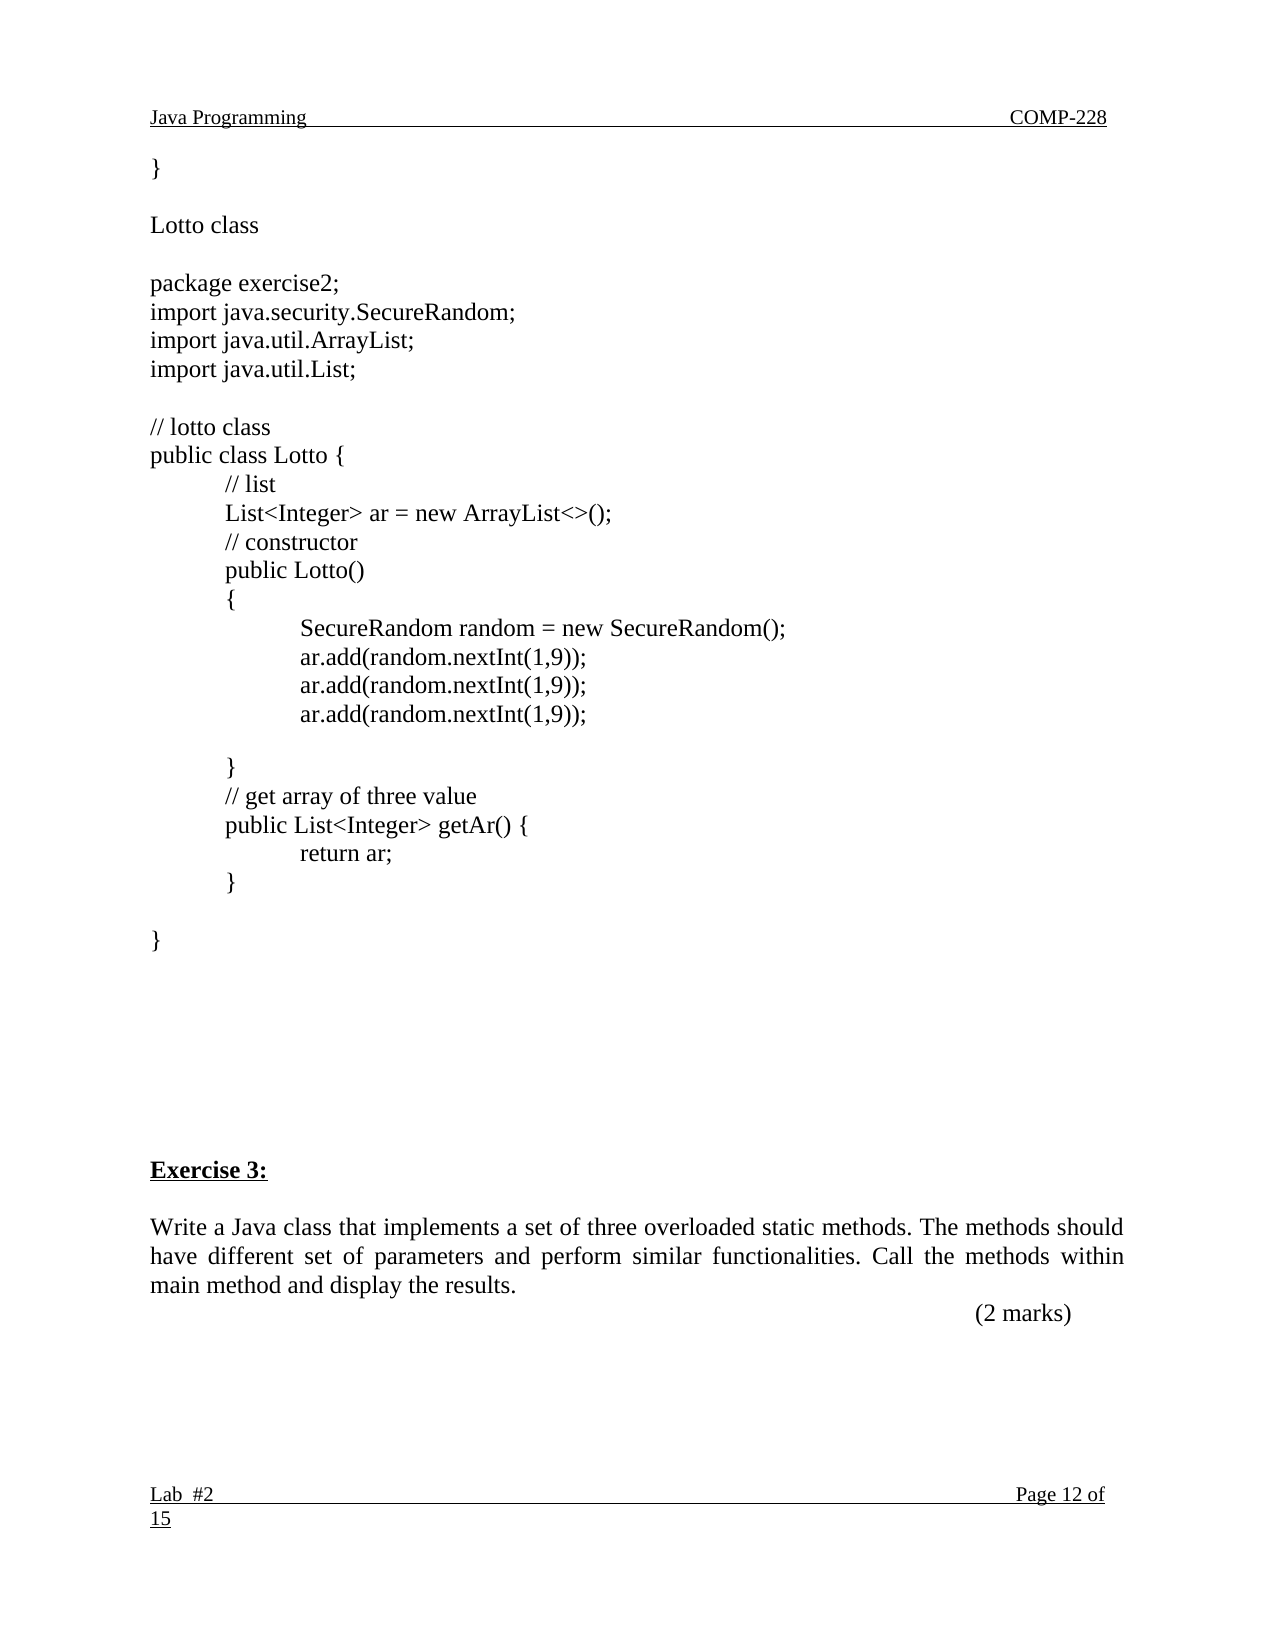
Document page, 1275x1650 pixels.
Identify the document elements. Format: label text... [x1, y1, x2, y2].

text import java.security.SecureRandom; [150, 297, 1125, 326]
text SecureRandom random = new SecureRandom(); [150, 613, 1125, 642]
text List<Integer> ar = new ArrayList<>(); [150, 498, 1125, 527]
text ar.add(random.nextInt(1,9)); [150, 671, 1125, 699]
text Exercise 3: [150, 1155, 1125, 1183]
text } [150, 752, 1125, 781]
text public class Lotto { [150, 441, 1125, 469]
text } [150, 153, 1125, 182]
text Write a Java class that implements a set of three overloaded static methods. The methods should have different set of parameters and perform similar functionalities. Call the methods within main method and display the results. [150, 1212, 1125, 1298]
text public Lotto() [150, 556, 1125, 584]
text return ar; [150, 838, 1125, 867]
text // get array of three value [150, 781, 1125, 810]
text ar.add(random.nextInt(1,9)); [150, 642, 1125, 671]
text (2 marks) [150, 1298, 1125, 1327]
text package exercise2; [150, 268, 1125, 297]
text import java.util.List; [150, 354, 1125, 383]
text import java.util.ArrayList; [150, 326, 1125, 354]
text } [150, 867, 1125, 896]
text } [150, 925, 1125, 953]
text public List<Integer> getAr() { [150, 810, 1125, 838]
text Lotto class [150, 211, 1125, 239]
text // constructor [150, 527, 1125, 556]
text // list [150, 469, 1125, 498]
text // lotto class [150, 412, 1125, 441]
text ar.add(random.nextInt(1,9)); [150, 699, 1125, 728]
text { [150, 584, 1125, 613]
